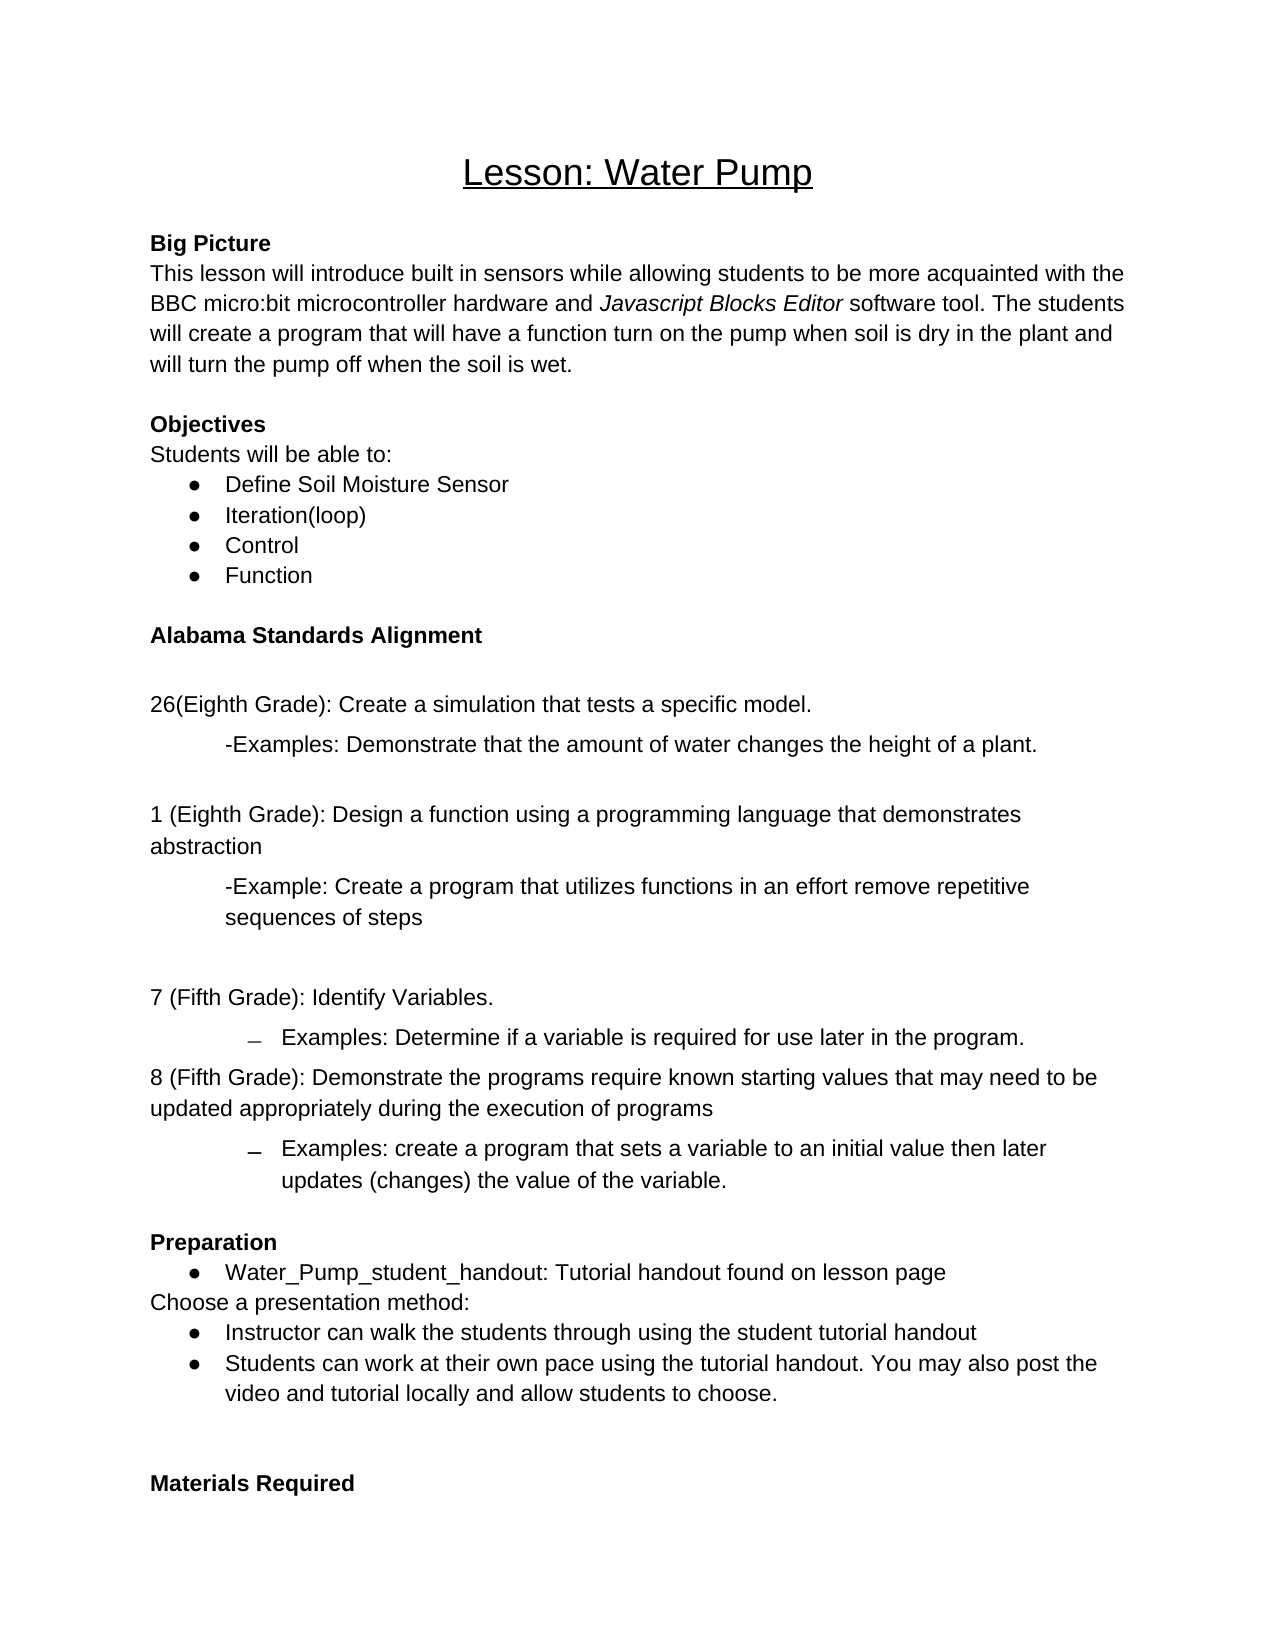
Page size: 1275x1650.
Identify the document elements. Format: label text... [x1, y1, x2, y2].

text Big Picture [150, 230, 1125, 256]
text 8 (Fifth Grade): Demonstrate the programs require known starting values that may need to be updated appropriately during the execution of programs [150, 1064, 1125, 1122]
text Objectives [150, 411, 1125, 437]
text -Example: Create a program that utilizes functions in an effort remove repetitive sequences of steps [225, 873, 1125, 931]
list Water_Pump_student_handout: Tutorial handout found on lesson page [187, 1259, 1125, 1285]
list Students can work at their own pace using the tutorial handout. You may also post the video and tutorial locally and allow students to choose. [187, 1349, 1125, 1406]
list Instructor can walk the students through using the student tutorial handout [187, 1319, 1125, 1346]
text -Examples: Demonstrate that the amount of water changes the height of a plant. [150, 731, 1125, 757]
text Preparation [150, 1229, 1125, 1255]
text Choose a presentation method: [150, 1289, 1125, 1315]
list Control [187, 532, 1125, 558]
list Examples: Determine if a variable is required for use later in the program. [244, 1024, 1125, 1050]
text Alabama Standards Alignment [150, 622, 1125, 649]
list Define Soil Moisture Sensor [187, 471, 1125, 498]
text This lesson will introduce built in sensors while allowing students to be more acquainted with the BBC micro:bit microcontroller hardware and Javascript Blocks Editor software tool. The students will create a program that will have a function turn on the pump when soil is dry in the plant and will turn the pump off when the soil is wet. [150, 260, 1125, 377]
list Function [187, 562, 1125, 588]
list Examples: create a program that sets a variable to an initial value then later updates (changes) the value of the variable. [244, 1135, 1125, 1193]
text Lesson: Water Pump [150, 150, 1125, 193]
text Materials Required [150, 1470, 1125, 1497]
list Iteration(loop) [187, 502, 1125, 528]
text 7 (Fifth Grade): Identify Variables. [150, 984, 1125, 1010]
text Students will be able to: [150, 441, 1125, 468]
text 26(Eighth Grade): Create a simulation that tests a specific model. [150, 691, 1125, 718]
text 1 (Eighth Grade): Design a function using a programming language that demonstrates abstraction [150, 801, 1125, 859]
